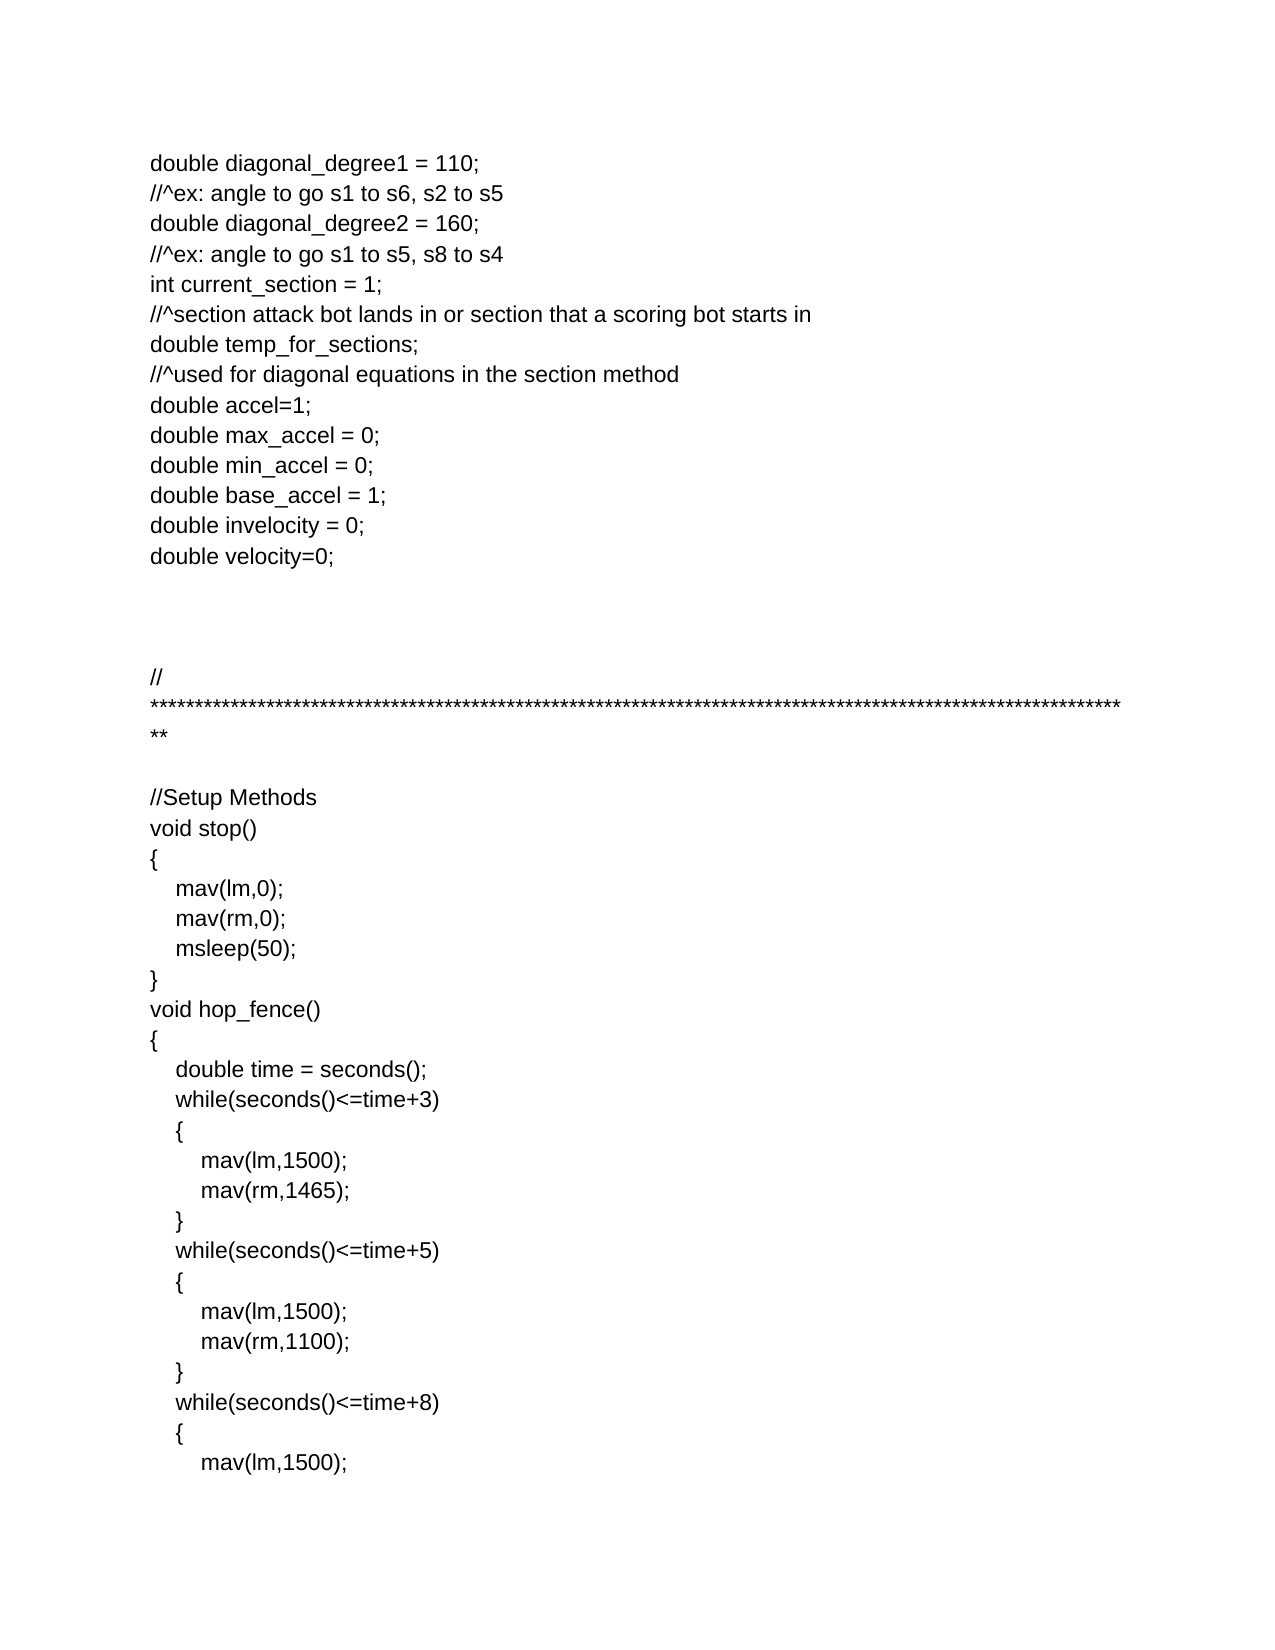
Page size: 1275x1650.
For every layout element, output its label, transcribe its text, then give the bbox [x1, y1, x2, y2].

text void hop_fence() [150, 996, 1125, 1022]
text } [150, 1358, 1125, 1385]
text double temp_for_sections; [150, 331, 1125, 358]
text double min_accel = 0; [150, 452, 1125, 478]
text } [150, 966, 1125, 992]
text //^ex: angle to go s1 to s5, s8 to s4 [150, 241, 1125, 267]
text while(seconds()<=time+3) [150, 1086, 1125, 1113]
text //*************************************************************************************************************** [150, 663, 1125, 750]
text void stop() [150, 814, 1125, 841]
text { [150, 1268, 1125, 1294]
text mav(lm,1500); [150, 1449, 1125, 1475]
text //Setup Methods [150, 784, 1125, 811]
text { [150, 1026, 1125, 1052]
text double velocity=0; [150, 543, 1125, 569]
text mav(rm,1465); [150, 1177, 1125, 1203]
text msleep(50); [150, 935, 1125, 962]
text //^used for diagonal equations in the section method [150, 361, 1125, 388]
text double base_accel = 1; [150, 482, 1125, 509]
text int current_section = 1; [150, 271, 1125, 297]
text double diagonal_degree2 = 160; [150, 210, 1125, 237]
text } [150, 1207, 1125, 1234]
text { [150, 845, 1125, 871]
text double accel=1; [150, 392, 1125, 418]
text //^ex: angle to go s1 to s6, s2 to s5 [150, 180, 1125, 207]
text double max_accel = 0; [150, 422, 1125, 448]
text while(seconds()<=time+8) [150, 1388, 1125, 1415]
text mav(rm,1100); [150, 1328, 1125, 1354]
text double time = seconds(); [150, 1056, 1125, 1083]
text mav(lm,1500); [150, 1147, 1125, 1173]
text mav(lm,0); [150, 875, 1125, 901]
text //^section attack bot lands in or section that a scoring bot starts in [150, 301, 1125, 327]
text { [150, 1117, 1125, 1143]
text double diagonal_degree1 = 110; [150, 150, 1125, 176]
text mav(lm,1500); [150, 1298, 1125, 1324]
text while(seconds()<=time+5) [150, 1237, 1125, 1264]
text { [150, 1419, 1125, 1445]
text mav(rm,0); [150, 905, 1125, 932]
text double invelocity = 0; [150, 512, 1125, 539]
